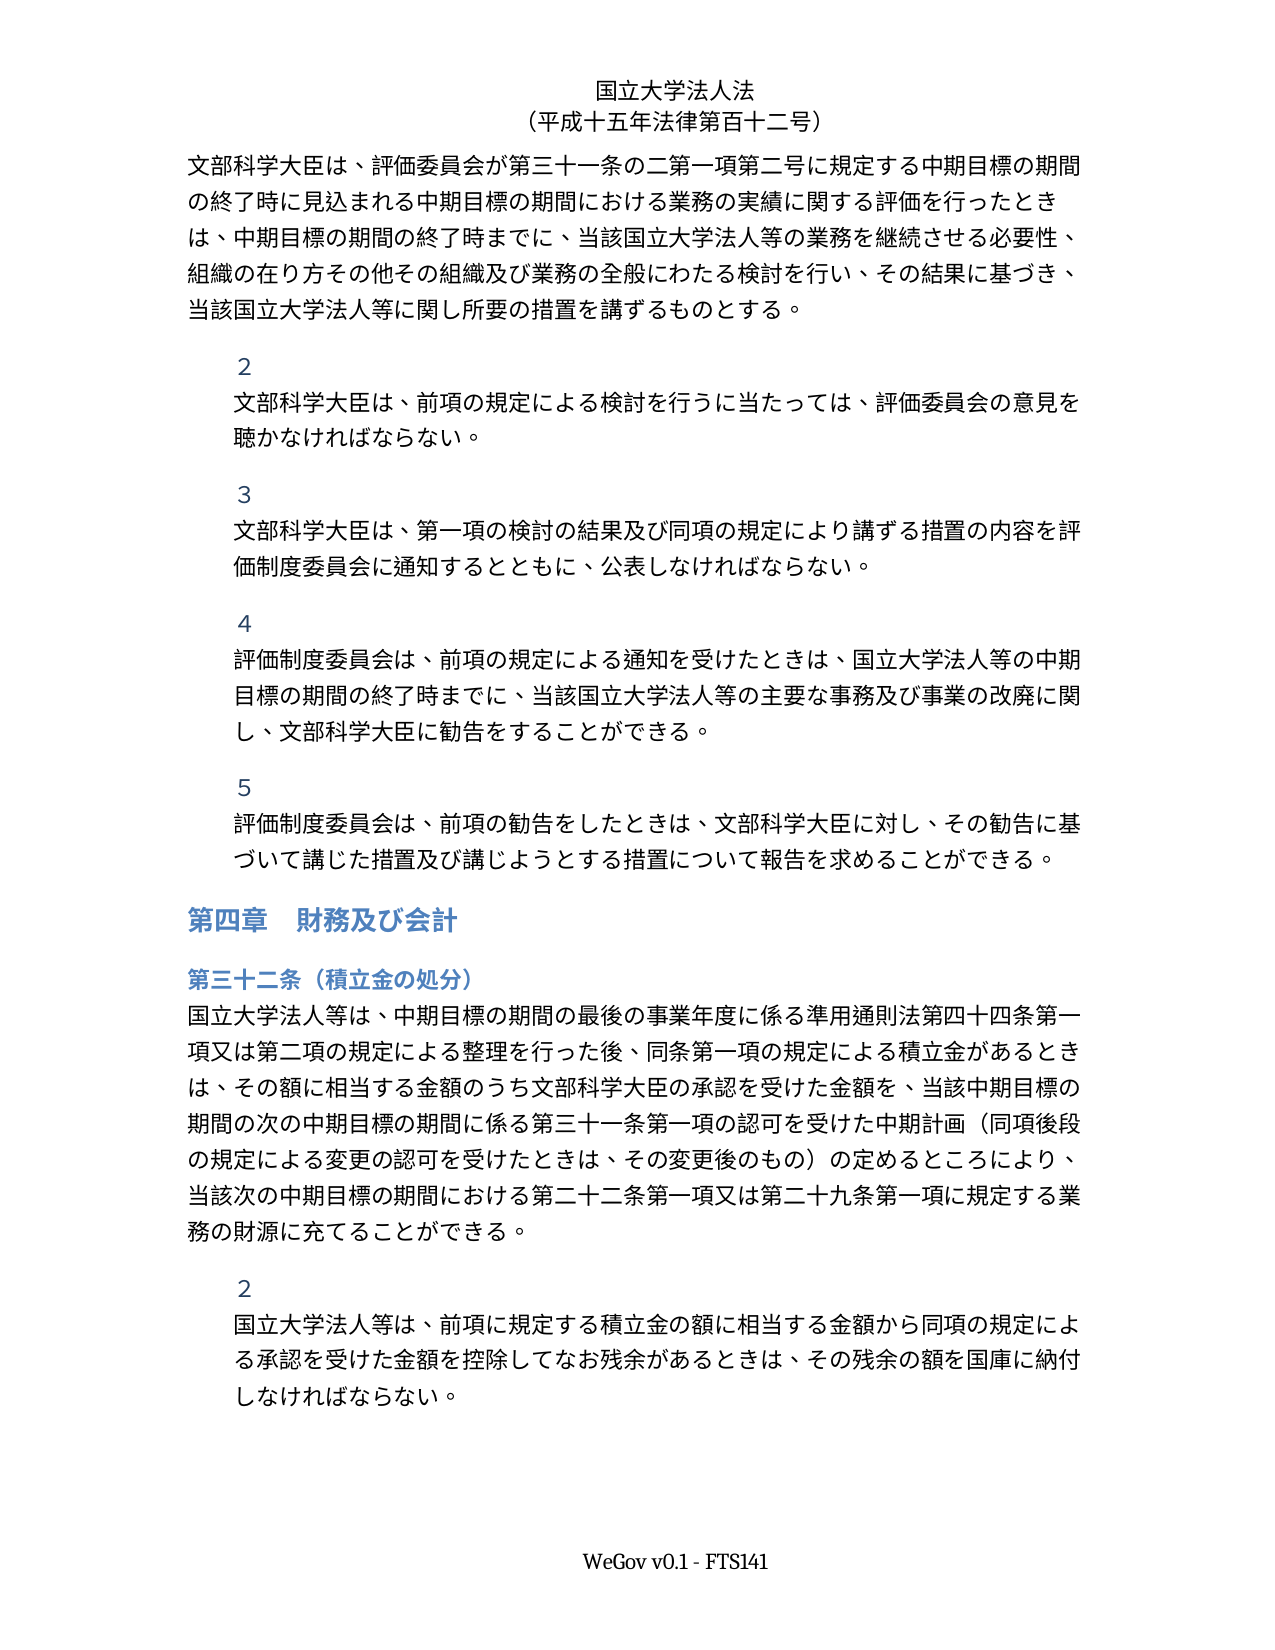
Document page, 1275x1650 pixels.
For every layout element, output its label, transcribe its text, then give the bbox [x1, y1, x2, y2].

subtitle ２ [233, 351, 1087, 382]
text 文部科学大臣は、評価委員会が第三十一条の二第一項第二号に規定する中期目標の期間の終了時に見込まれる中期目標の期間における業務の実績に関する評価を行ったときは、中期目標の期間の終了時までに、当該国立大学法人等の業務を継続させる必要性、組織の在り方その他その組織及び業務の全般にわたる検討を行い、その結果に基づき、当該国立大学法人等に関し所要の措置を講ずるものとする。 [187, 150, 1087, 325]
text 評価制度委員会は、前項の規定による通知を受けたときは、国立大学法人等の中期目標の期間の終了時までに、当該国立大学法人等の主要な事務及び事業の改廃に関し、文部科学大臣に勧告をすることができる。 [233, 644, 1087, 747]
text 評価制度委員会は、前項の勧告をしたときは、文部科学大臣に対し、その勧告に基づいて講じた措置及び講じようとする措置について報告を求めることができる。 [233, 808, 1087, 876]
subtitle 第四章 財務及び会計 [187, 901, 1087, 938]
subtitle ２ [233, 1273, 1087, 1304]
subtitle 第三十二条（積立金の処分） [187, 964, 1087, 996]
subtitle ４ [233, 608, 1087, 639]
text 国立大学法人等は、中期目標の期間の最後の事業年度に係る準用通則法第四十四条第一項又は第二項の規定による整理を行った後、同条第一項の規定による積立金があるときは、その額に相当する金額のうち文部科学大臣の承認を受けた金額を、当該中期目標の期間の次の中期目標の期間に係る第三十一条第一項の認可を受けた中期計画（同項後段の規定による変更の認可を受けたときは、その変更後のもの）の定めるところにより、当該次の中期目標の期間における第二十二条第一項又は第二十九条第一項に規定する業務の財源に充てることができる。 [187, 1000, 1087, 1247]
text 文部科学大臣は、前項の規定による検討を行うに当たっては、評価委員会の意見を聴かなければならない。 [233, 386, 1087, 454]
text 文部科学大臣は、第一項の検討の結果及び同項の規定により講ずる措置の内容を評価制度委員会に通知するとともに、公表しなければならない。 [233, 515, 1087, 582]
text 国立大学法人等は、前項に規定する積立金の額に相当する金額から同項の規定による承認を受けた金額を控除してなお残余があるときは、その残余の額を国庫に納付しなければならない。 [233, 1308, 1087, 1412]
subtitle ５ [233, 772, 1087, 804]
subtitle ３ [233, 479, 1087, 510]
